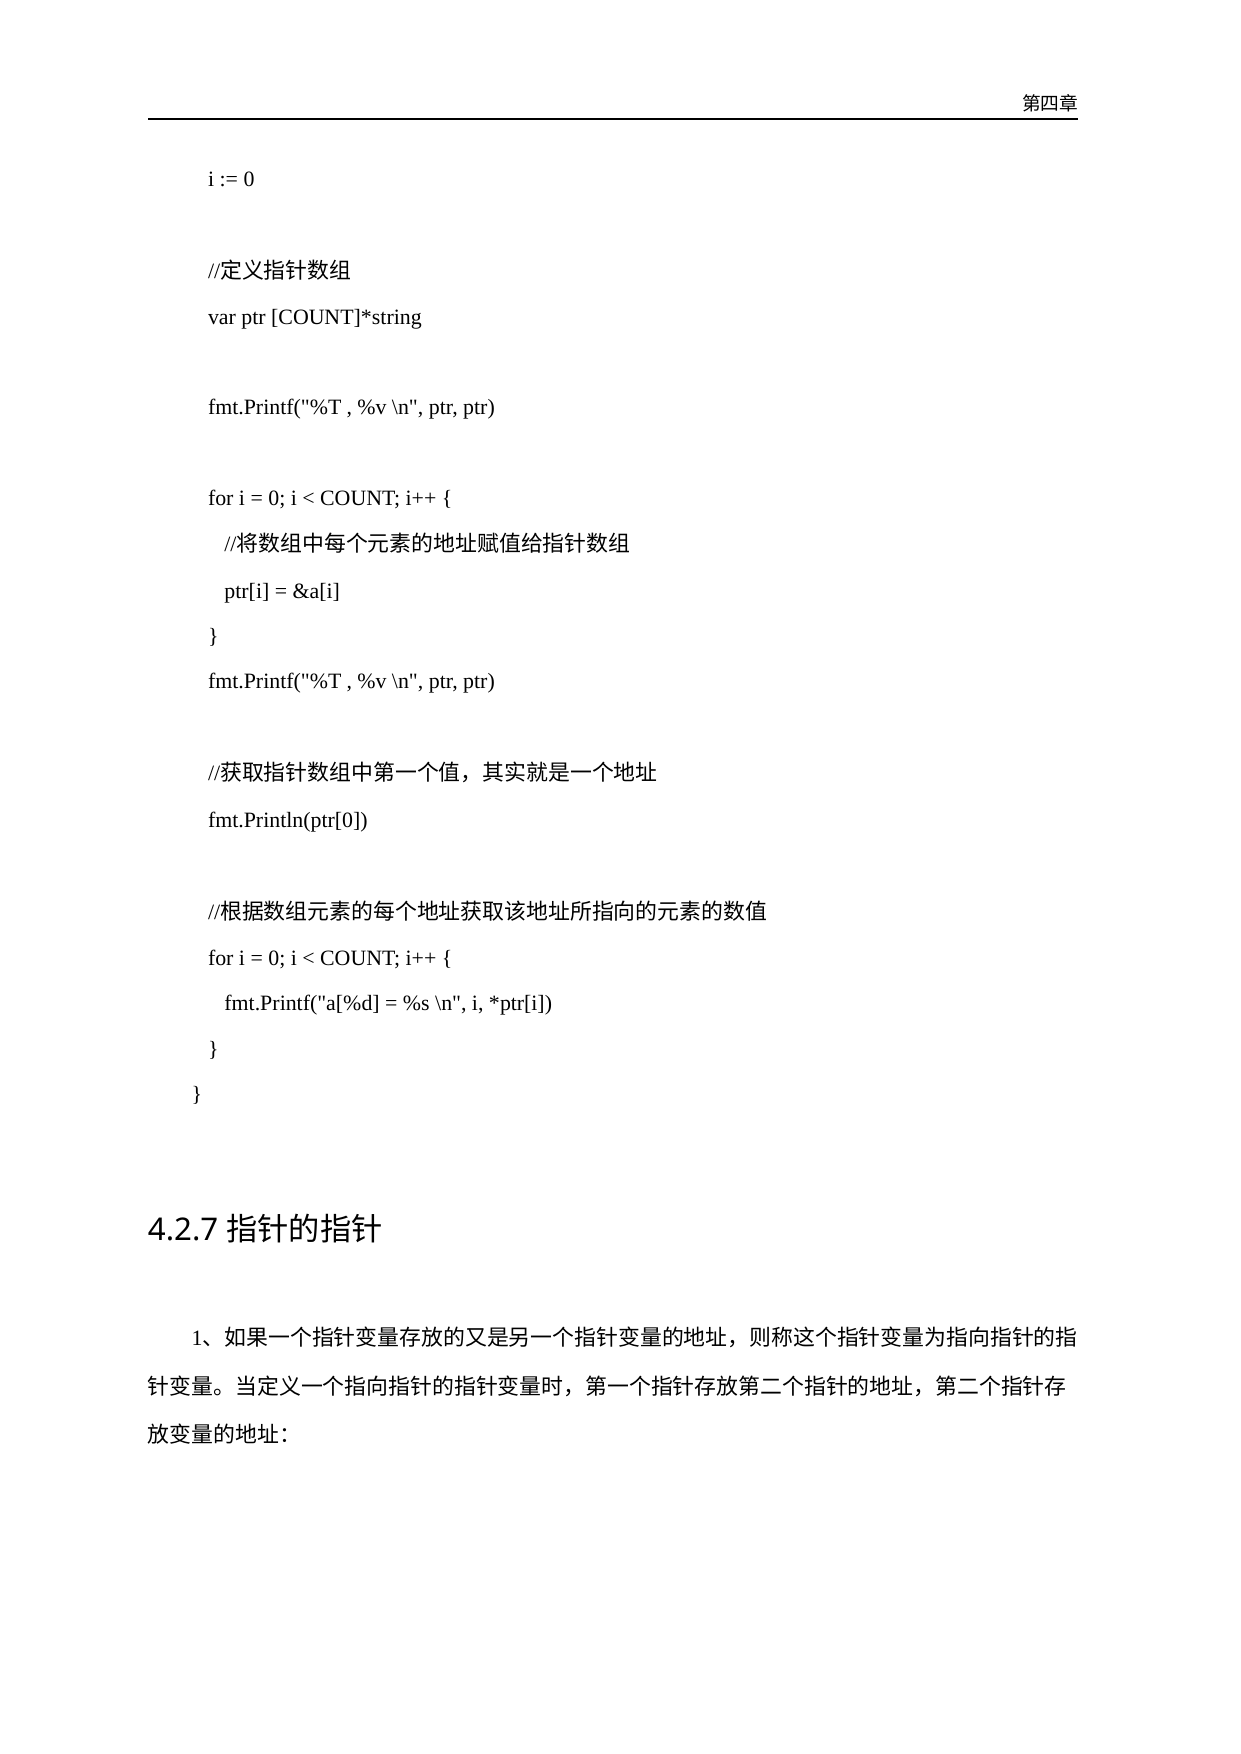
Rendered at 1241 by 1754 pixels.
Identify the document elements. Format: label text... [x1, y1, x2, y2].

text } [148, 619, 1078, 652]
text } [148, 1032, 1078, 1064]
text fmt.Println(ptr[0]) [148, 803, 1078, 836]
text fmt.Printf("a[%d] = %s \n", i, *ptr[i]) [148, 987, 1078, 1019]
subtitle 指针的指针 [148, 1194, 1078, 1259]
text //定义指针数组 [148, 252, 1078, 285]
text //将数组中每个元素的地址赋值给指针数组 [148, 526, 1078, 558]
text i := 0 [148, 162, 1078, 194]
text var ptr [COUNT]*string [148, 301, 1078, 333]
text ptr[i] = &a[i] [148, 574, 1078, 607]
text 1、如果一个指针变量存放的又是另一个指针变量的地址，则称这个指针变量为指向指针的指针变量。当定义一个指向指针的指针变量时，第一个指针存放第二个指针的地址，第二个指针存放变量的地址： [148, 1319, 1078, 1449]
text } [148, 1077, 1078, 1109]
text fmt.Printf("%T , %v \n", ptr, ptr) [148, 664, 1078, 697]
text for i = 0; i < COUNT; i++ { [148, 481, 1078, 513]
text //根据数组元素的每个地址获取该地址所指向的元素的数值 [148, 893, 1078, 926]
text for i = 0; i < COUNT; i++ { [148, 942, 1078, 974]
text fmt.Printf("%T , %v \n", ptr, ptr) [148, 391, 1078, 423]
text //获取指针数组中第一个值，其实就是一个地址 [148, 755, 1078, 787]
